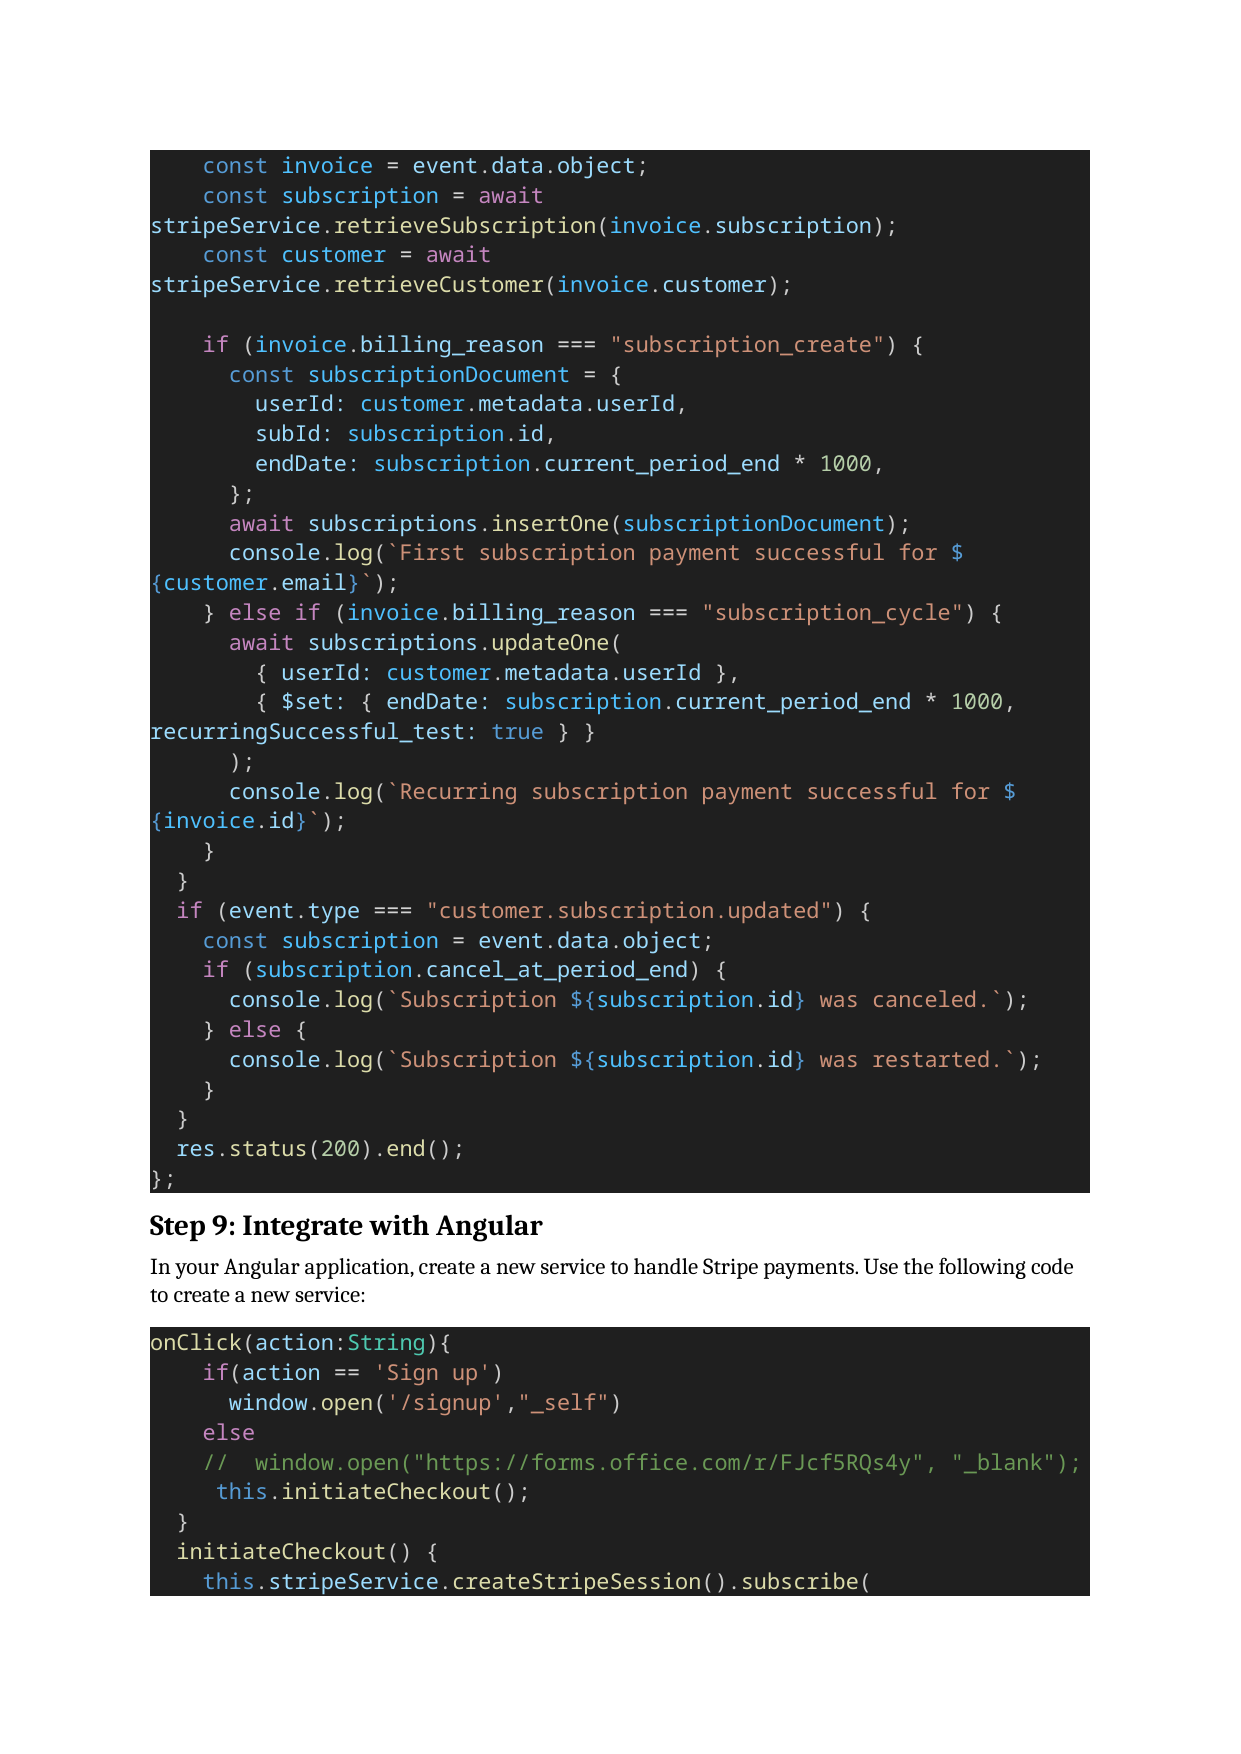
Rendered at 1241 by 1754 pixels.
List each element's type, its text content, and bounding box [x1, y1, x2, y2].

text subId: subscription.id, [150, 418, 1090, 448]
text ); [150, 746, 1090, 776]
text if (invoice.billing_reason === "subscription_create") { [150, 329, 1090, 358]
text this.stripeService.createStripeSession().subscribe( [150, 1566, 1090, 1596]
text } else if (invoice.billing_reason === "subscription_cycle") { [150, 597, 1090, 627]
text // window.open("https://forms.office.com/r/FJcf5RQs4y", "_blank"); [150, 1447, 1090, 1476]
text await subscriptions.updateOne( [150, 627, 1090, 656]
text userId: customer.metadata.userId, [150, 388, 1090, 418]
text { userId: customer.metadata.userId }, [150, 656, 1090, 686]
text }; [150, 1163, 1090, 1193]
text const invoice = event.data.object; [150, 150, 1090, 180]
text window.open('/signup',"_self") [150, 1387, 1090, 1417]
text console.log(`Subscription ${subscription.id} was canceled.`); [150, 984, 1090, 1014]
text }; [150, 478, 1090, 507]
text } [150, 835, 1090, 865]
text const subscription = await stripeService.retrieveSubscription(invoice.subscription); [150, 180, 1090, 239]
text if (event.type === "customer.subscription.updated") { [150, 895, 1090, 924]
text endDate: subscription.current_period_end * 1000, [150, 448, 1090, 478]
text } [150, 1103, 1090, 1133]
text const subscriptionDocument = { [150, 358, 1090, 388]
text onClick(action:String){ [150, 1327, 1090, 1357]
text this.initiateCheckout(); [150, 1476, 1090, 1506]
text } [150, 865, 1090, 895]
text console.log(`First subscription payment successful for ${customer.email}`); [150, 537, 1090, 597]
text if(action == 'Sign up') [150, 1357, 1090, 1387]
text const customer = await stripeService.retrieveCustomer(invoice.customer); [150, 239, 1090, 299]
text else [150, 1417, 1090, 1447]
text await subscriptions.insertOne(subscriptionDocument); [150, 507, 1090, 537]
text } [150, 1073, 1090, 1103]
text if (subscription.cancel_at_period_end) { [150, 954, 1090, 984]
text const subscription = event.data.object; [150, 924, 1090, 954]
text initiateCheckout() { [150, 1536, 1090, 1566]
subtitle Step 9: Integrate with Angular [150, 1209, 1090, 1243]
text { $set: { endDate: subscription.current_period_end * 1000, recurringSuccessful_test: true } } [150, 686, 1090, 746]
text In your Angular application, create a new service to handle Stripe payments. Use the following code to create a new service: [150, 1254, 1090, 1309]
text res.status(200).end(); [150, 1133, 1090, 1163]
text console.log(`Recurring subscription payment successful for ${invoice.id}`); [150, 776, 1090, 835]
text console.log(`Subscription ${subscription.id} was restarted.`); [150, 1044, 1090, 1073]
text } [150, 1506, 1090, 1536]
text } else { [150, 1014, 1090, 1044]
